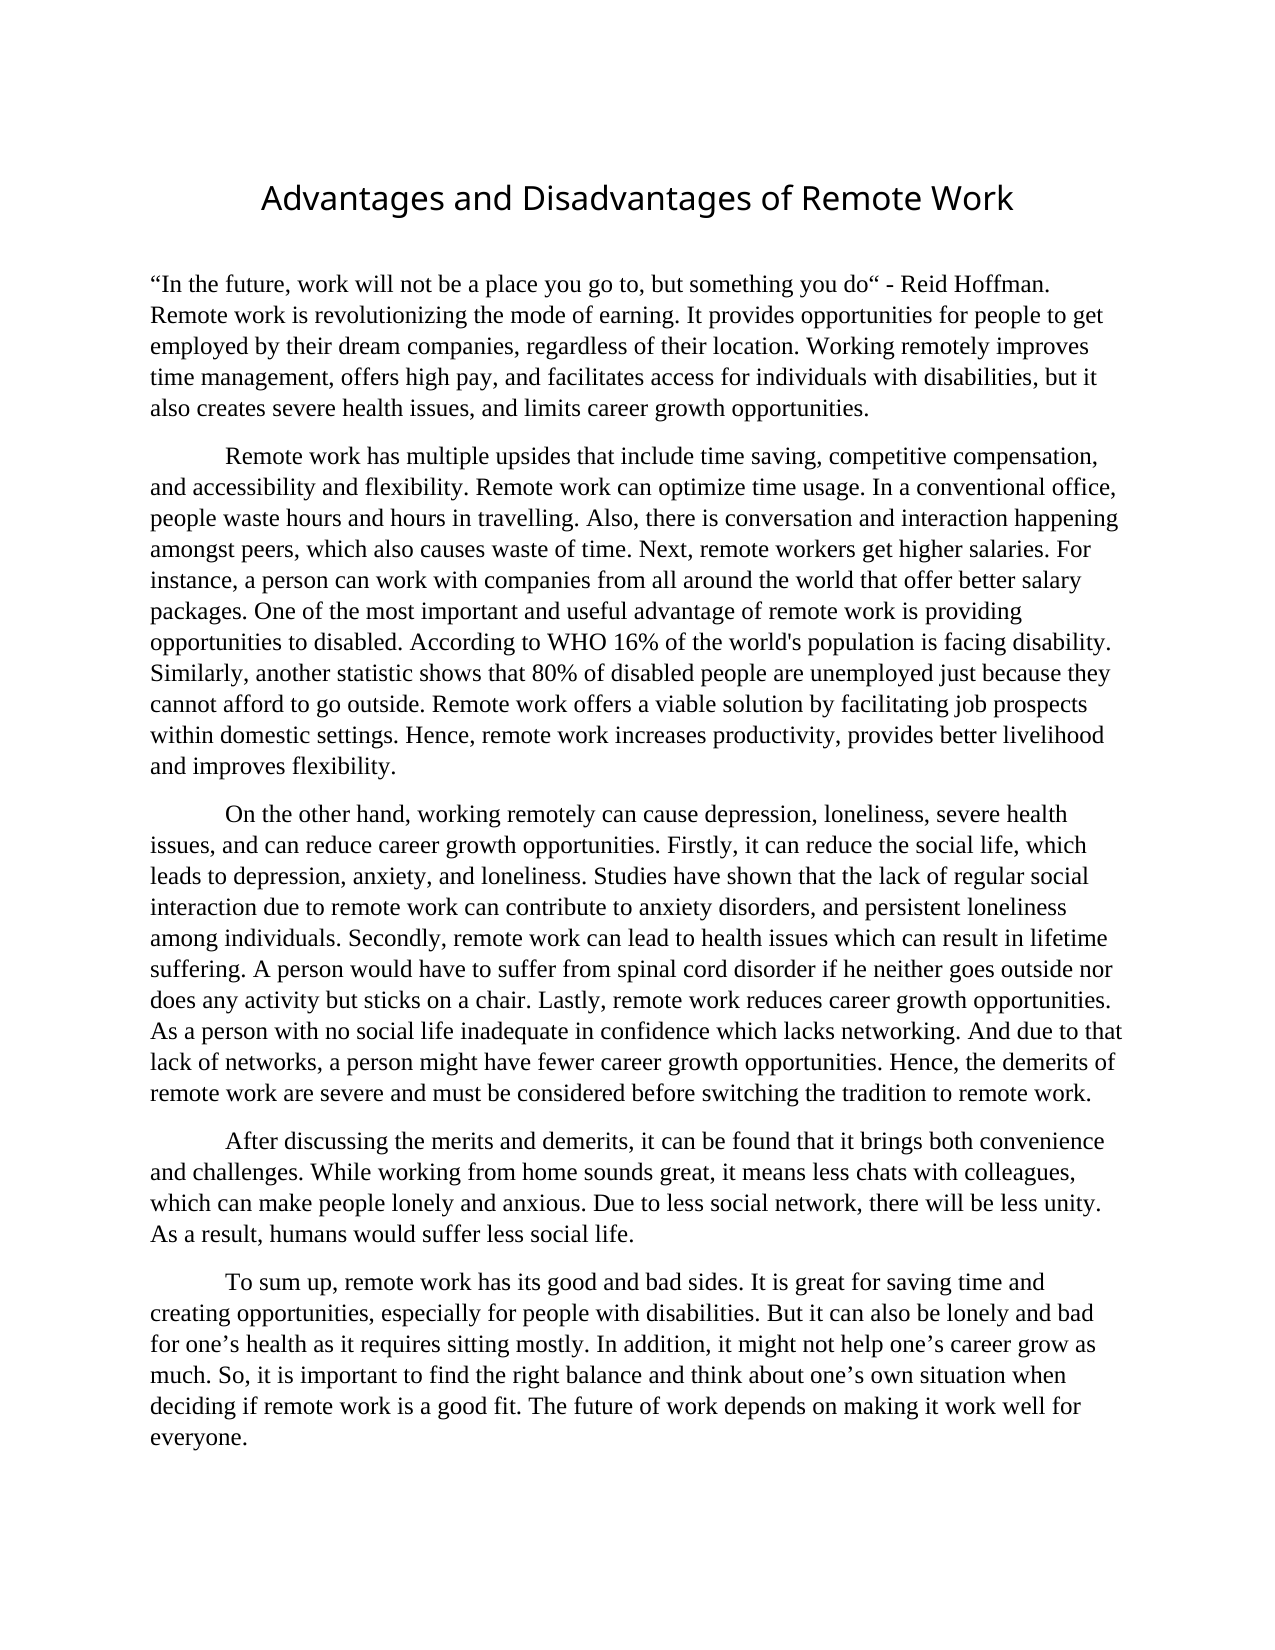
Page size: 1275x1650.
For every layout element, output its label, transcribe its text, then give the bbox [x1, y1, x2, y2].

text After discussing the merits and demerits, it can be found that it brings both convenience and challenges. While working from home sounds great, it means less chats with colleagues, which can make people lonely and anxious. Due to less social network, there will be less unity. As a result, humans would suffer less social life. [150, 1126, 1125, 1248]
text Remote work has multiple upsides that include time saving, competitive compensation, and accessibility and flexibility. Remote work can optimize time usage. In a conventional office, people waste hours and hours in travelling. Also, there is conversation and interaction happening amongst peers, which also causes waste of time. Next, remote workers get higher salaries. For instance, a person can work with companies from all around the world that offer better salary packages. One of the most important and useful advantage of remote work is providing opportunities to disabled. According to WHO 16% of the world's population is facing disability. Similarly, another statistic shows that 80% of disabled people are unemployed just because they cannot afford to go outside. Remote work offers a viable solution by facilitating job prospects within domestic settings. Hence, remote work increases productivity, provides better livelihood and improves flexibility. [150, 441, 1125, 780]
text “In the future, work will not be a place you go to, but something you do“ - Reid Hoffman. Remote work is revolutionizing the mode of earning. It provides opportunities for people to get employed by their dream companies, regardless of their location. Working remotely improves time management, offers high pay, and facilitates access for individuals with disabilities, but it also creates severe health issues, and limits career growth opportunities. [150, 269, 1125, 422]
subtitle Advantages and Disadvantages of Remote Work [150, 175, 1125, 220]
text On the other hand, working remotely can cause depression, loneliness, severe health issues, and can reduce career growth opportunities. Firstly, it can reduce the social life, which leads to depression, anxiety, and loneliness. Studies have shown that the lack of regular social interaction due to remote work can contribute to anxiety disorders, and persistent loneliness among individuals. Secondly, remote work can lead to health issues which can result in lifetime suffering. A person would have to suffer from spinal cord disorder if he neither goes outside nor does any activity but sticks on a chair. Lastly, remote work reduces career growth opportunities. As a person with no social life inadequate in confidence which lacks networking. And due to that lack of networks, a person might have fewer career growth opportunities. Hence, the demerits of remote work are severe and must be considered before switching the tradition to remote work. [150, 799, 1125, 1107]
text To sum up, remote work has its good and bad sides. It is great for saving time and creating opportunities, especially for people with disabilities. But it can also be lonely and bad for one’s health as it requires sitting mostly. In addition, it might not help one’s career grow as much. So, it is important to find the right balance and think about one’s own situation when deciding if remote work is a good fit. The future of work depends on making it work well for everyone. [150, 1267, 1125, 1451]
